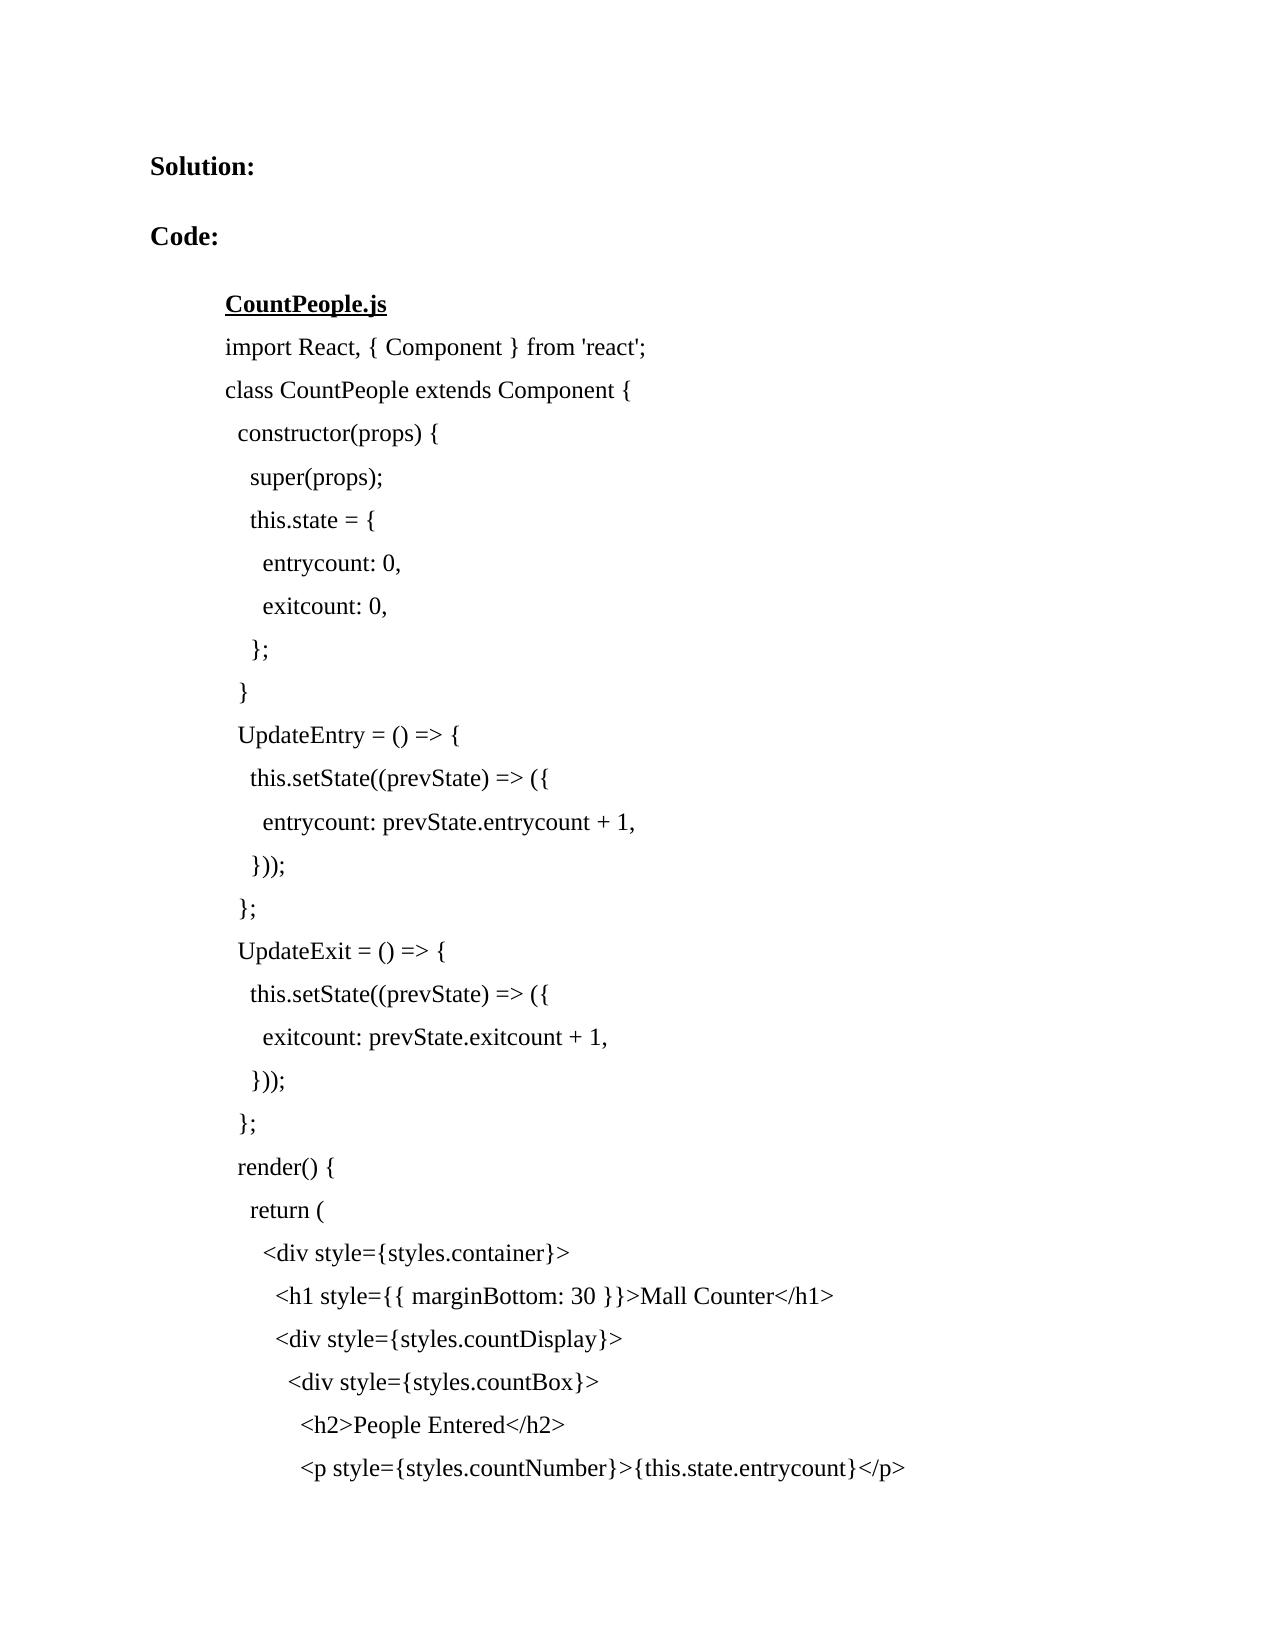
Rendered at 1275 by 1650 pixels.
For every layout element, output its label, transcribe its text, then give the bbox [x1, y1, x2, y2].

list this.setState((prevState) => ({ [225, 979, 1125, 1008]
list }; [225, 634, 1125, 663]
list exitcount: 0, [225, 591, 1125, 620]
list entrycount: prevState.entrycount + 1, [225, 807, 1125, 835]
list entrycount: 0, [225, 548, 1125, 577]
list <div style={styles.container}> [225, 1238, 1125, 1267]
list <div style={styles.countDisplay}> [225, 1324, 1125, 1353]
list UpdateExit = () => { [225, 936, 1125, 965]
text Code: [150, 219, 1125, 251]
list <h2>People Entered</h2> [225, 1410, 1125, 1439]
list CountPeople.js import React, { Component } from 'react'; [225, 289, 1125, 361]
list <h1 style={{ marginBottom: 30 }}>Mall Counter</h1> [225, 1281, 1125, 1310]
list }; [225, 1108, 1125, 1137]
list })); [225, 1065, 1125, 1094]
list return ( [225, 1195, 1125, 1223]
list this.state = { [225, 505, 1125, 533]
list <p style={styles.countNumber}>{this.state.entrycount}</p> [225, 1453, 1125, 1482]
list }; [225, 893, 1125, 922]
list <div style={styles.countBox}> [225, 1367, 1125, 1396]
list UpdateEntry = () => { [225, 720, 1125, 749]
text Solution: [150, 150, 1125, 181]
list super(props); [225, 462, 1125, 490]
list } [225, 677, 1125, 706]
list this.setState((prevState) => ({ [225, 763, 1125, 792]
list exitcount: prevState.exitcount + 1, [225, 1022, 1125, 1051]
list })); [225, 850, 1125, 878]
list render() { [225, 1152, 1125, 1180]
list constructor(props) { [225, 418, 1125, 447]
list class CountPeople extends Component { [225, 375, 1125, 404]
